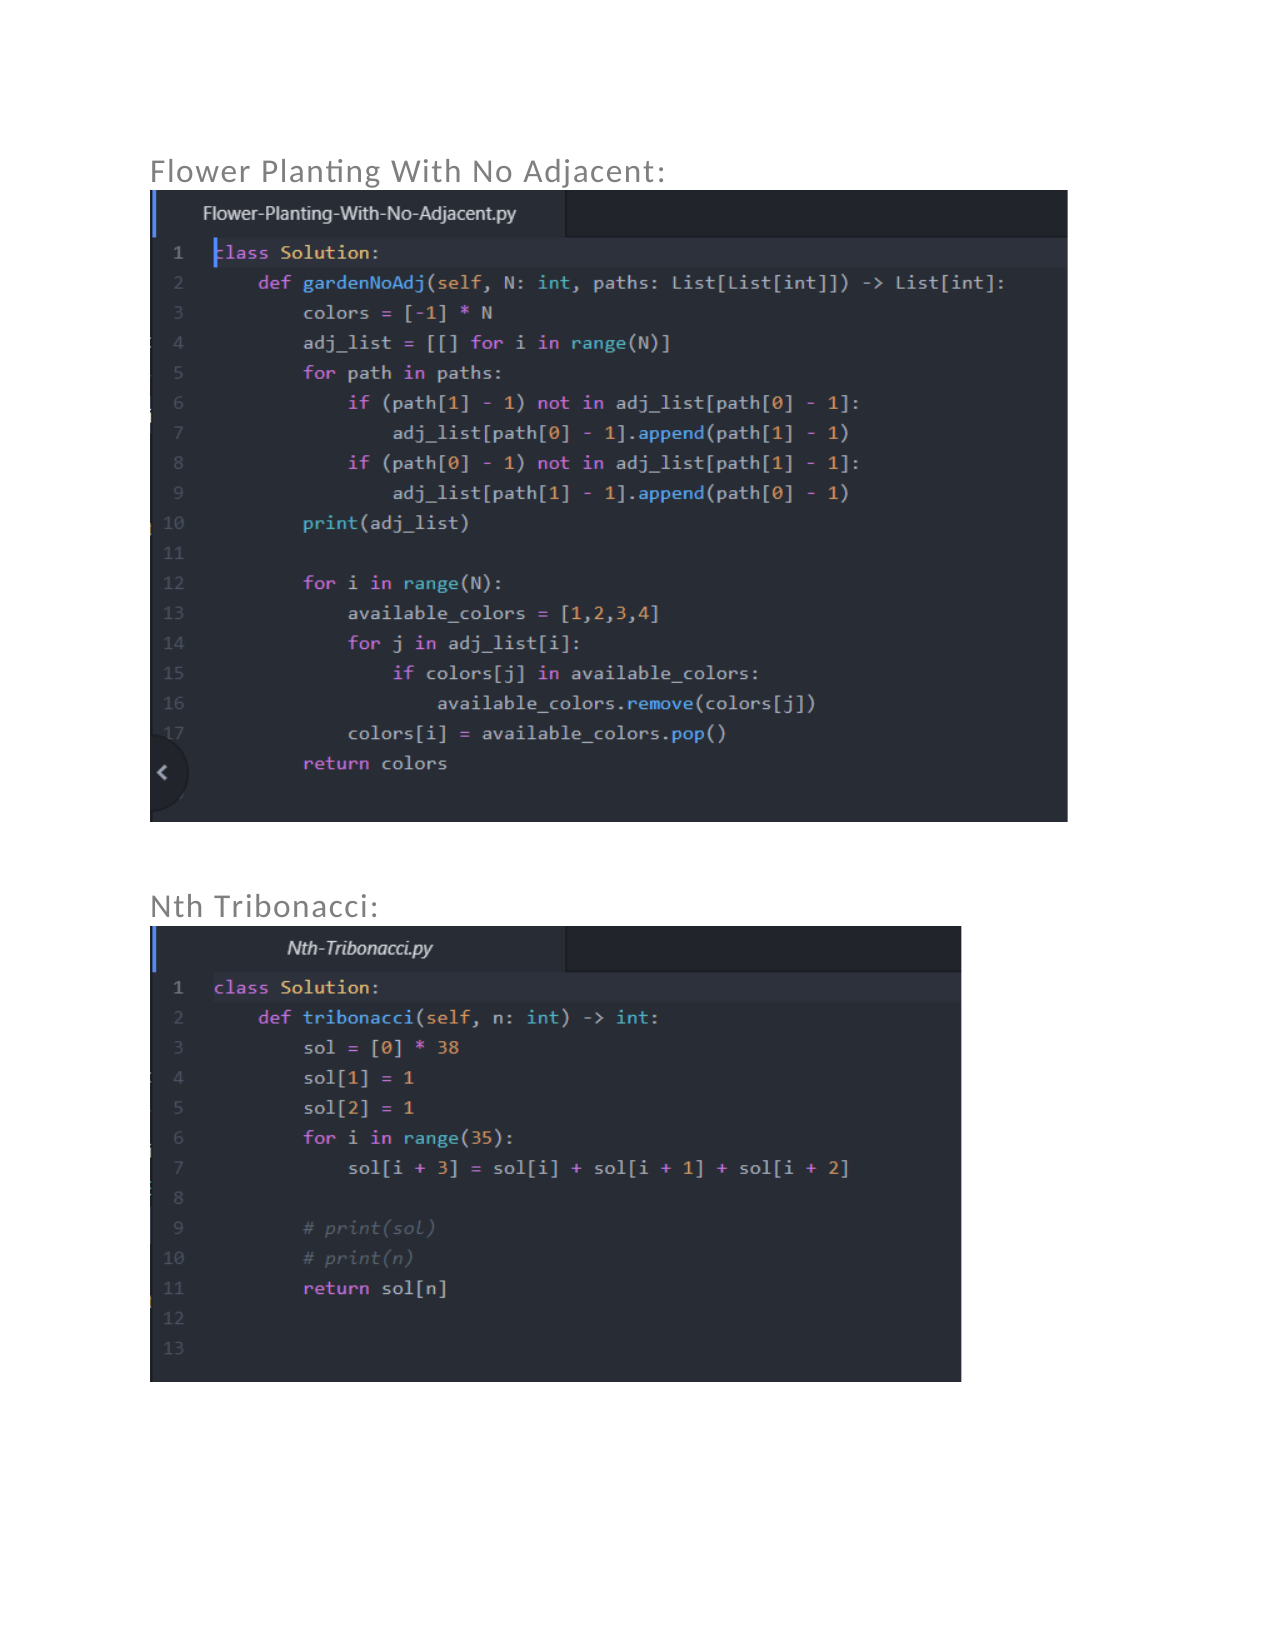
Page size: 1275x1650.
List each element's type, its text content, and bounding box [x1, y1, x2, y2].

picture [150, 190, 1068, 822]
picture [150, 926, 962, 1382]
